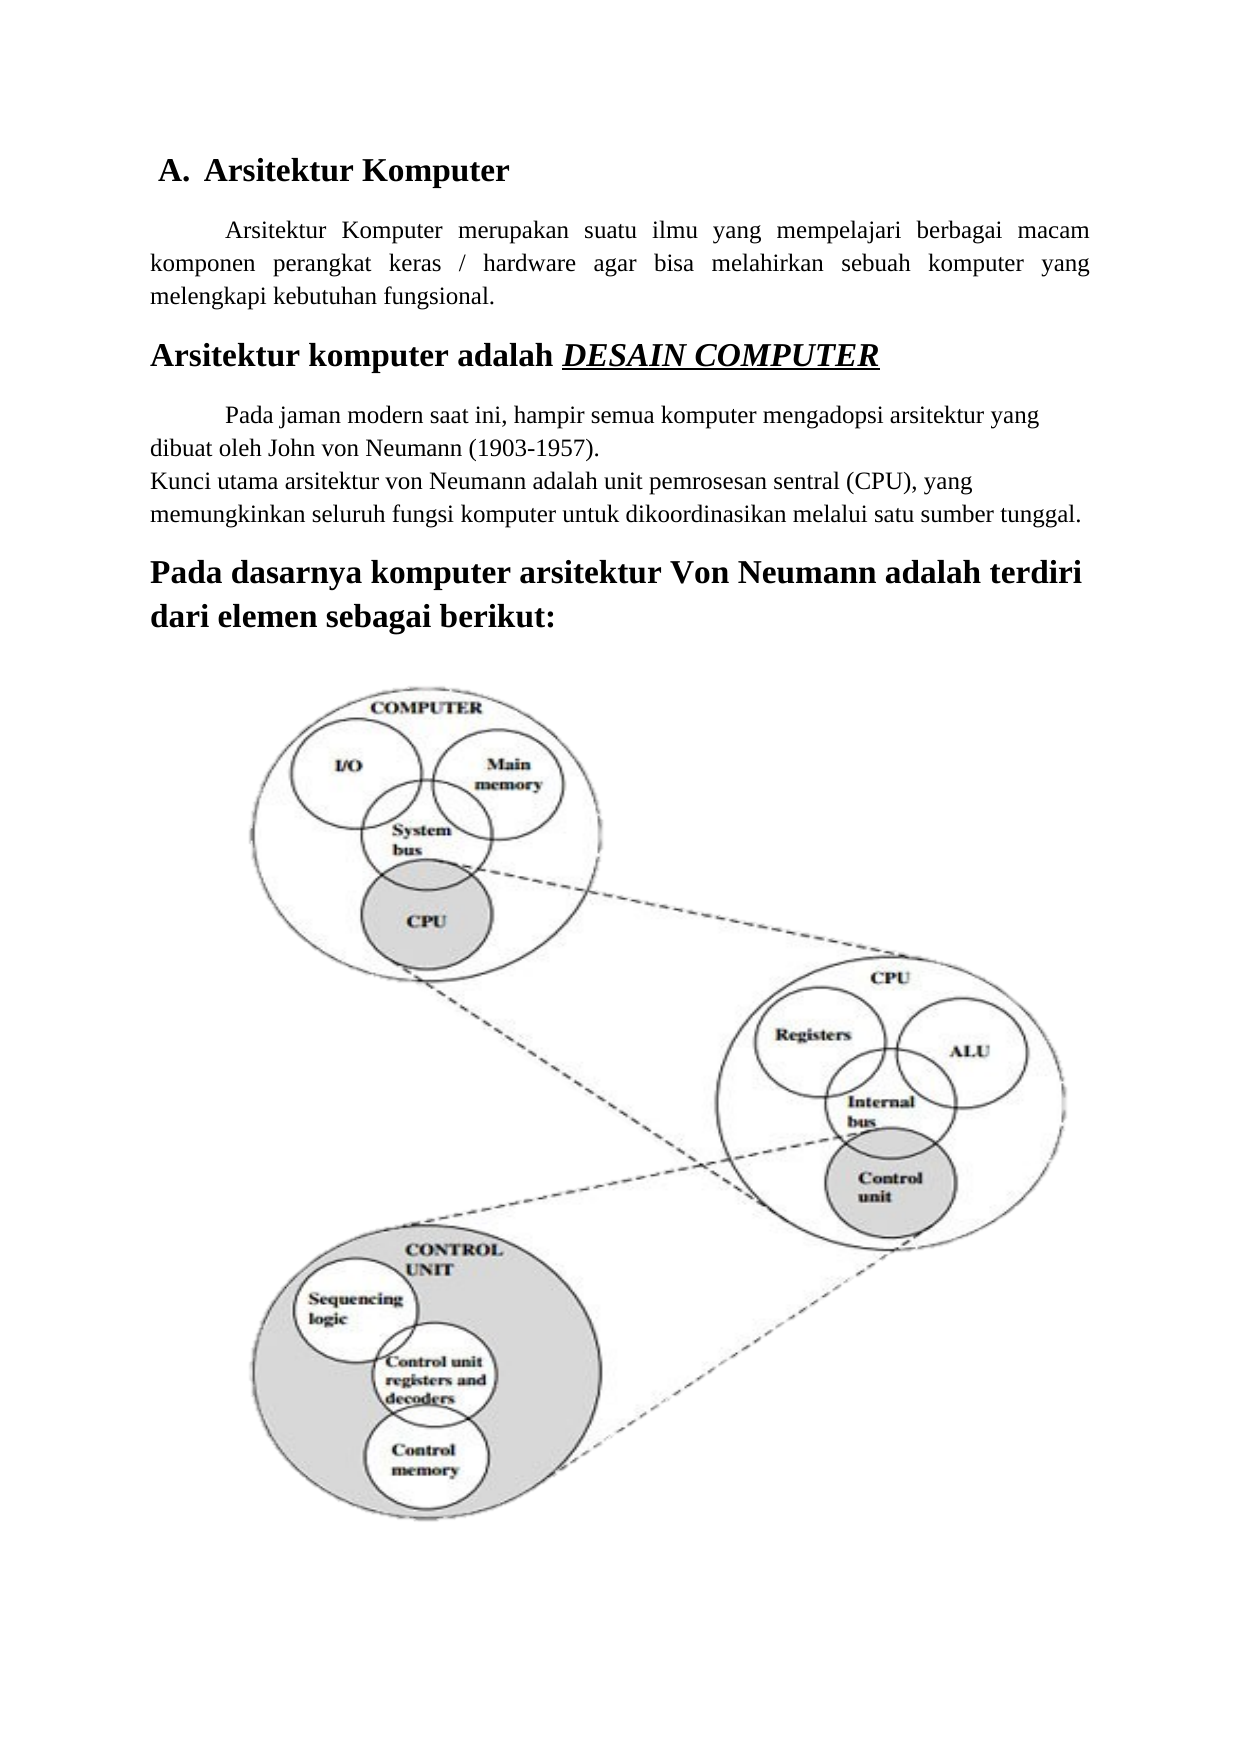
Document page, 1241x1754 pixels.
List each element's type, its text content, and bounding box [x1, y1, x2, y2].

text Pada dasarnya komputer arsitektur Von Neumann adalah terdiri dari elemen sebagai berikut: [150, 553, 1090, 635]
list Arsitektur Komputer [158, 150, 1090, 188]
picture [160, 677, 1113, 1526]
text Arsitektur komputer adalah DESAIN COMPUTER [150, 335, 1090, 373]
text Pada jaman modern saat ini, hampir semua komputer mengadopsi arsitektur yang dibuat oleh John von Neumann (1903-1957). Kunci utama arsitektur von Neumann adalah unit pemrosesan sentral (CPU), yang memungkinkan seluruh fungsi komputer untuk dikoordinasikan melalui satu sumber tunggal. [150, 400, 1090, 527]
text Arsitektur Komputer merupakan suatu ilmu yang mempelajari berbagai macam komponen perangkat keras / hardware agar bisa melahirkan sebuah komputer yang melengkapi kebutuhan fungsional. [150, 215, 1090, 310]
